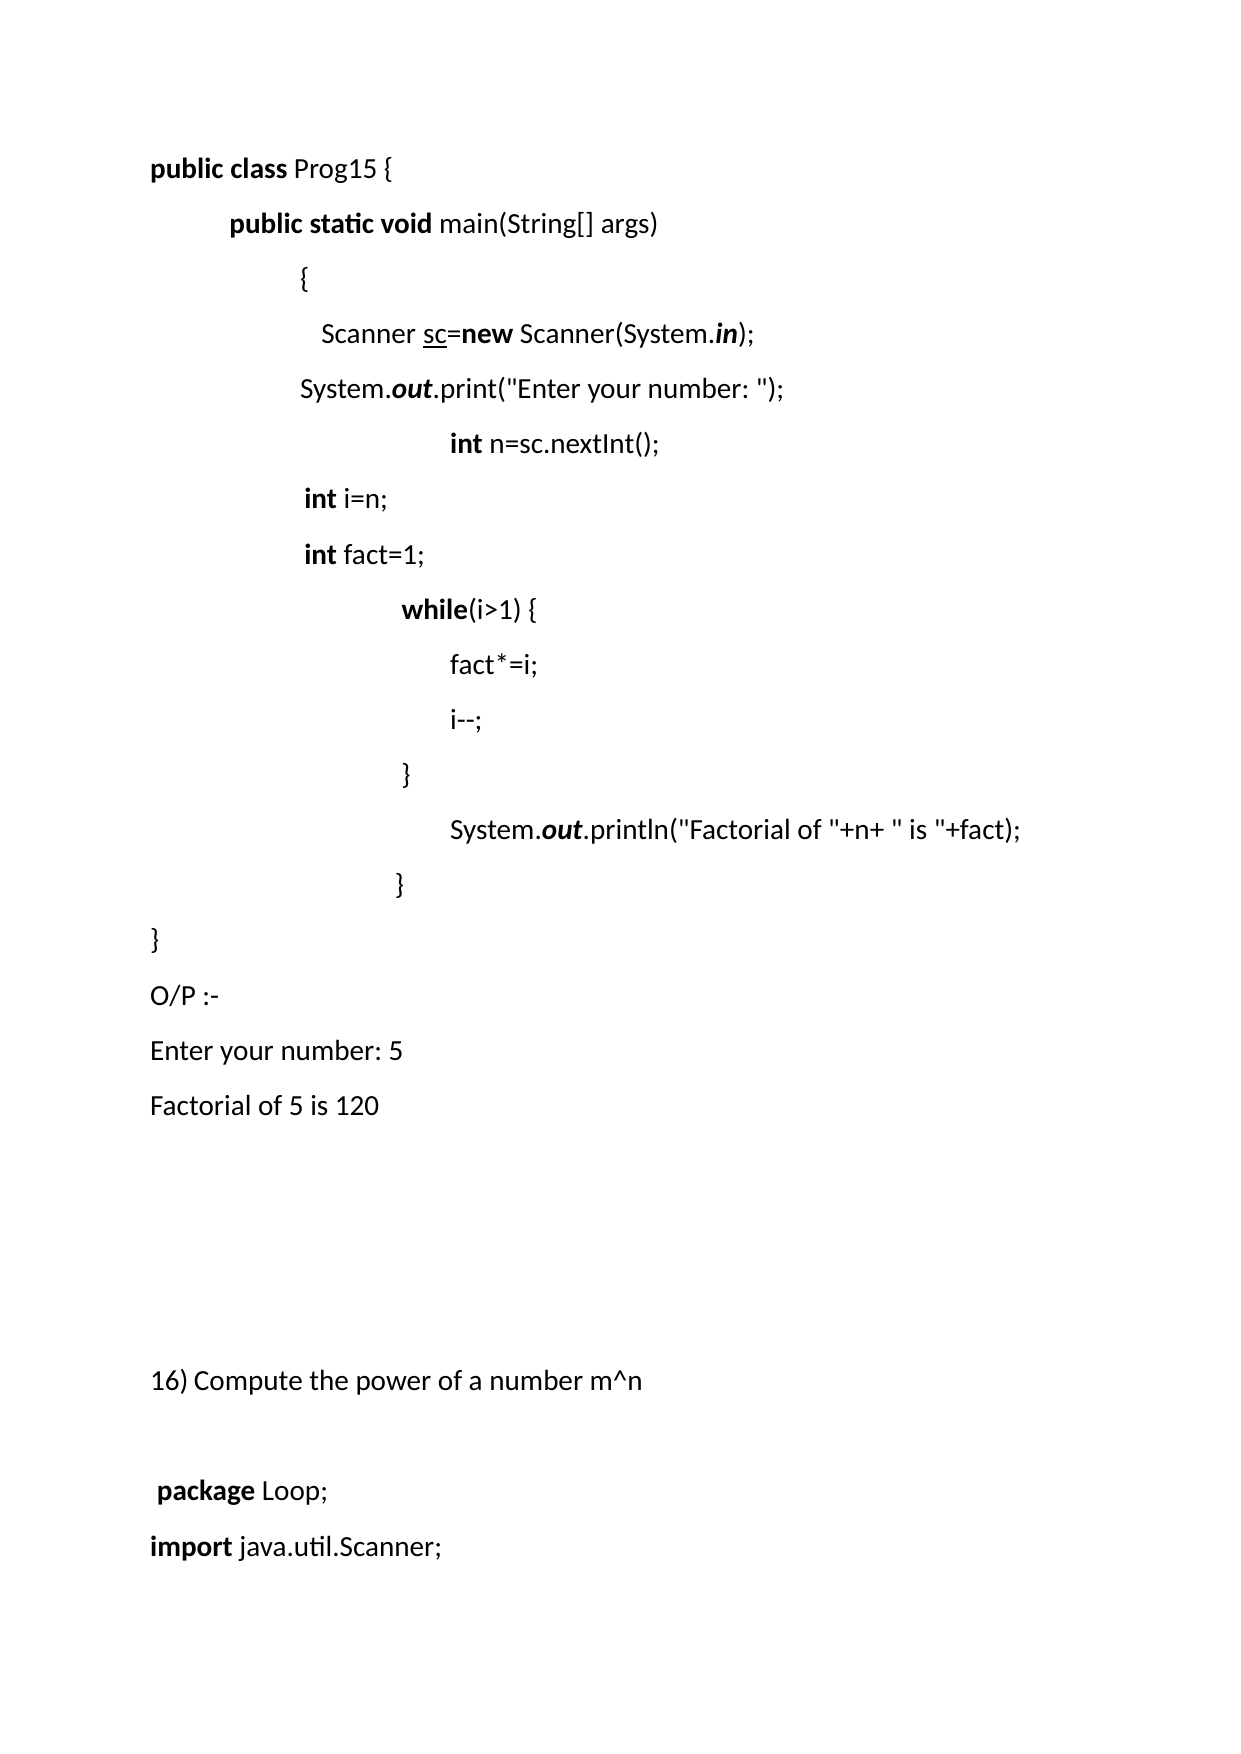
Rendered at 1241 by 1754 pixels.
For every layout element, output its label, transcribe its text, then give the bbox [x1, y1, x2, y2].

text public static void main(String[] args) [150, 205, 1090, 241]
text } [150, 756, 1090, 792]
text int n=sc.nextInt(); [150, 426, 1090, 461]
text { [150, 260, 1090, 296]
text System.out.print("Enter your number: "); [150, 370, 1090, 406]
text O/P :- [150, 977, 1090, 1012]
text Enter your number: 5 [150, 1032, 1090, 1067]
text int i=n; [150, 481, 1090, 516]
text int fact=1; [150, 536, 1090, 571]
text Factorial of 5 is 120 [150, 1087, 1090, 1122]
text System.out.println("Factorial of "+n+ " is "+fact); [150, 811, 1090, 847]
text } [150, 921, 1090, 957]
text Scanner sc=new Scanner(System.in); [150, 315, 1090, 351]
text import java.util.Scanner; [150, 1528, 1090, 1563]
text public class Prog15 { [150, 150, 1090, 186]
text while(i>1) { [150, 591, 1090, 626]
text 16) Compute the power of a number m^n [150, 1362, 1090, 1398]
text i--; [150, 701, 1090, 737]
text } [150, 866, 1090, 902]
text fact*=i; [150, 646, 1090, 682]
text package Loop; [150, 1472, 1090, 1508]
